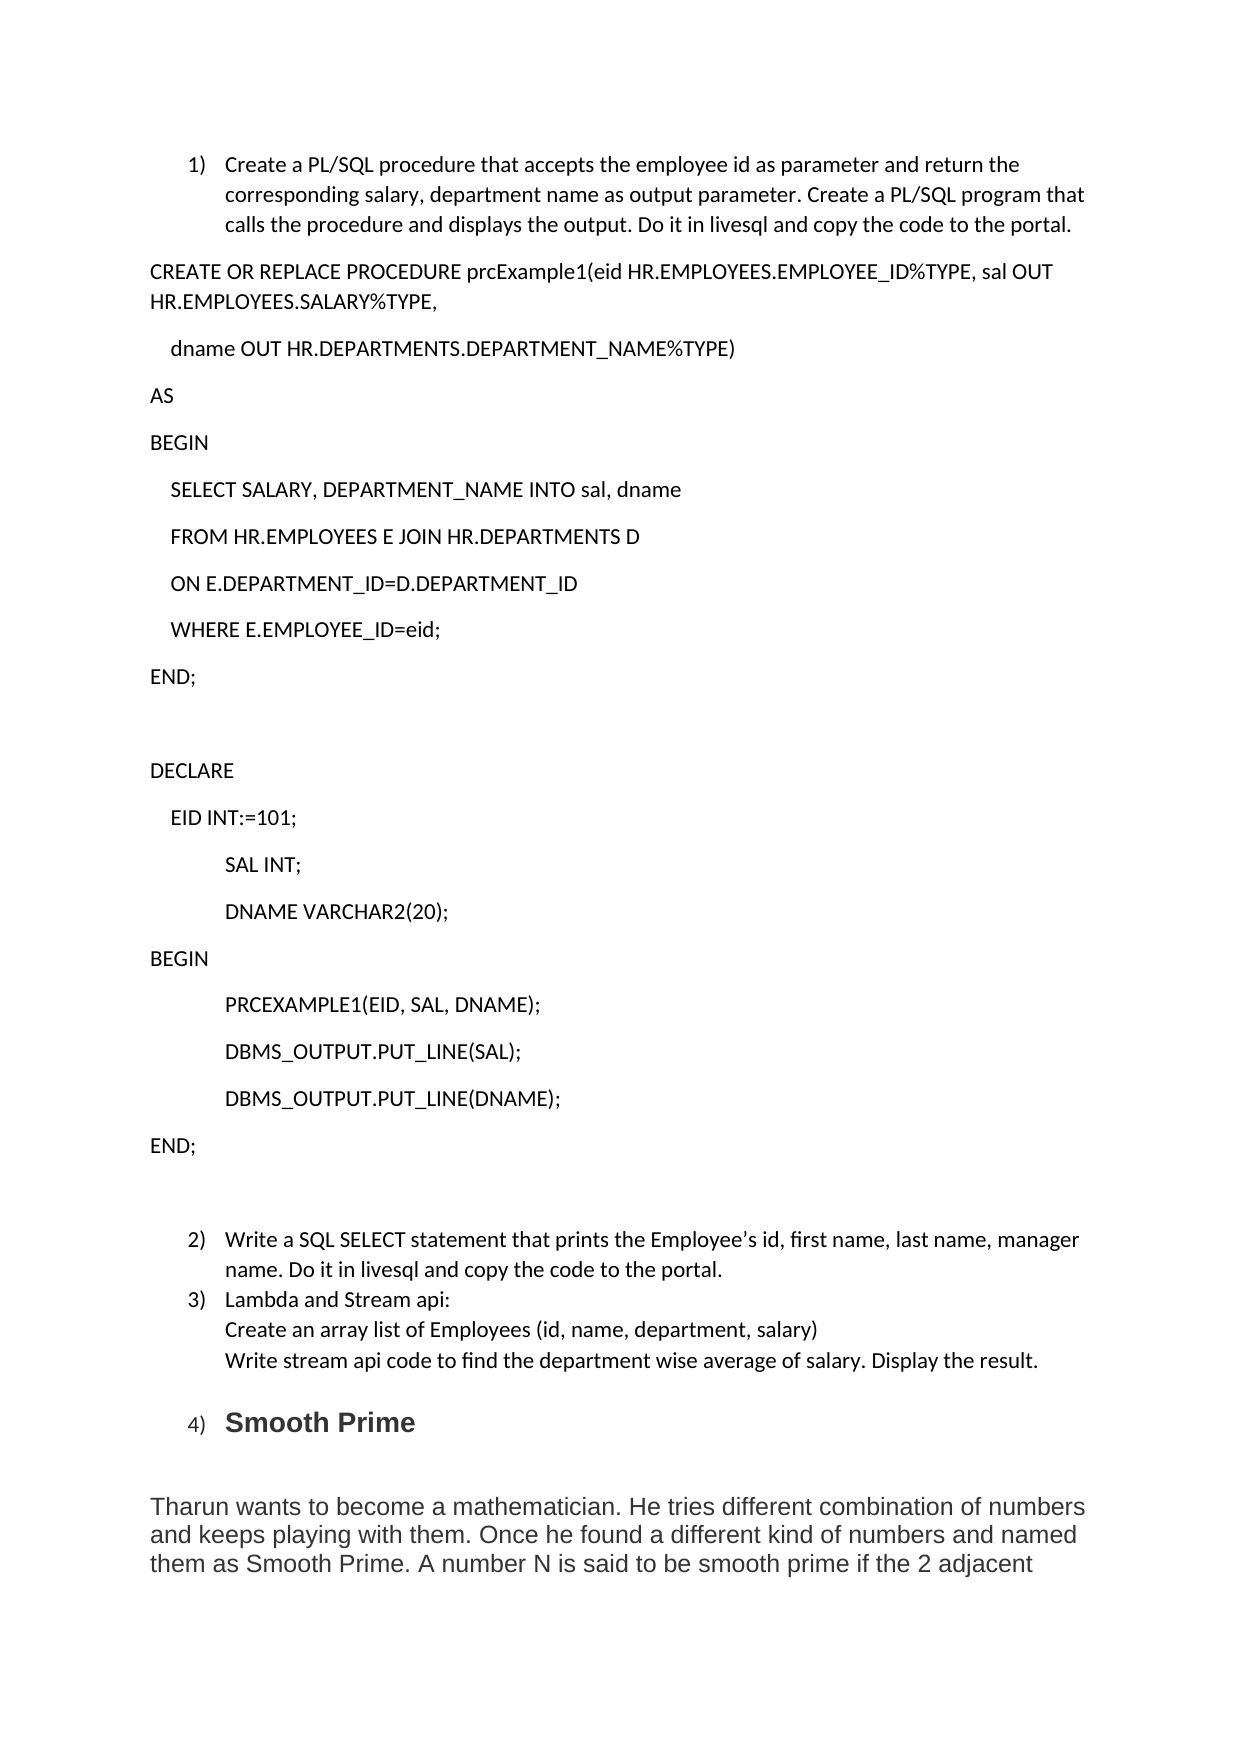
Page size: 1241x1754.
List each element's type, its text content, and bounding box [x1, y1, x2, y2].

list Lambda and Stream api: [187, 1285, 1090, 1313]
text PRCEXAMPLE1(EID, SAL, DNAME); [150, 991, 1090, 1019]
list Create an array list of Employees (id, name, department, salary) [225, 1316, 1090, 1344]
text SAL INT; [150, 850, 1090, 878]
list Write stream api code to find the department wise average of salary. Display the result. [225, 1346, 1090, 1374]
text ON E.DEPARTMENT_ID=D.DEPARTMENT_ID [150, 569, 1090, 597]
list Smooth Prime [187, 1406, 1090, 1439]
text DBMS_OUTPUT.PUT_LINE(SAL); [150, 1037, 1090, 1066]
text END; [150, 662, 1090, 691]
text DBMS_OUTPUT.PUT_LINE(DNAME); [150, 1084, 1090, 1112]
text BEGIN [150, 944, 1090, 972]
text WHERE E.EMPLOYEE_ID=eid; [150, 616, 1090, 644]
text END; [150, 1131, 1090, 1159]
text AS [150, 381, 1090, 409]
list Create a PL/SQL procedure that accepts the employee id as parameter and return the corresponding salary, department name as output parameter. Create a PL/SQL program that calls the procedure and displays the output. Do it in livesql and copy the code to the portal. [187, 150, 1090, 238]
text dname OUT HR.DEPARTMENTS.DEPARTMENT_NAME%TYPE) [150, 334, 1090, 362]
text DNAME VARCHAR2(20); [150, 897, 1090, 925]
text DECLARE [150, 756, 1090, 784]
list Write a SQL SELECT statement that prints the Employee’s id, first name, last name, manager name. Do it in livesql and copy the code to the portal. [187, 1225, 1090, 1283]
text BEGIN [150, 428, 1090, 456]
text CREATE OR REPLACE PROCEDURE prcExample1(eid HR.EMPLOYEES.EMPLOYEE_ID%TYPE, sal OUT HR.EMPLOYEES.SALARY%TYPE, [150, 257, 1090, 316]
text FROM HR.EMPLOYEES E JOIN HR.DEPARTMENTS D [150, 522, 1090, 550]
text SELECT SALARY, DEPARTMENT_NAME INTO sal, dname [150, 475, 1090, 503]
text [150, 1492, 1090, 1578]
text EID INT:=101; [150, 803, 1090, 831]
